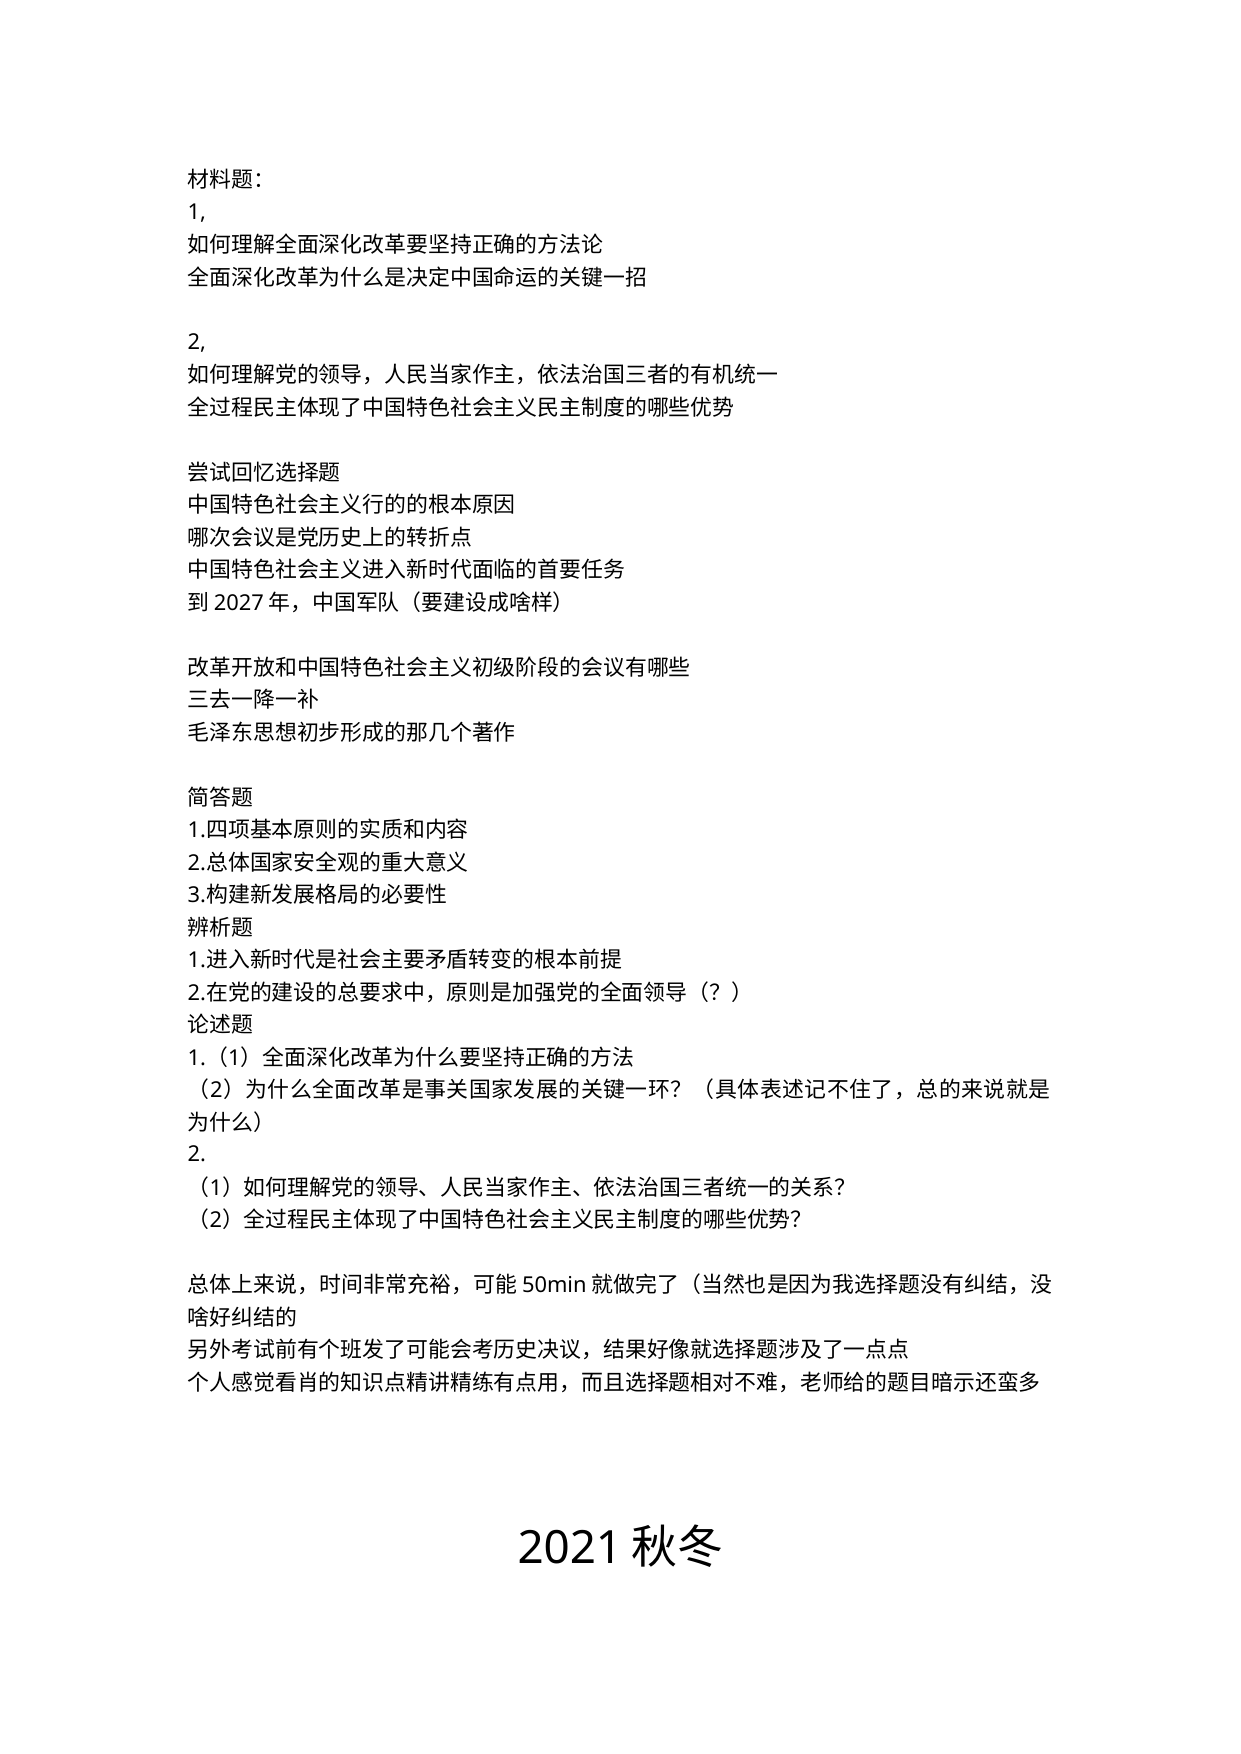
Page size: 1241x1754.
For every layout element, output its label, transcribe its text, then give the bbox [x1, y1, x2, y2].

text 个人感觉看肖的知识点精讲精练有点用，而且选择题相对不难，老师给的题目暗示还蛮多 [187, 1364, 1053, 1397]
text 1.四项基本原则的实质和内容 [187, 812, 1053, 844]
text 如何理解党的领导，人民当家作主，依法治国三者的有机统一 [187, 357, 1053, 389]
text 全面深化改革为什么是决定中国命运的关键一招 [187, 259, 1053, 292]
text 全过程民主体现了中国特色社会主义民主制度的哪些优势 [187, 389, 1053, 422]
text 如何理解全面深化改革要坚持正确的方法论 [187, 227, 1053, 259]
text 2.总体国家安全观的重大意义 [187, 844, 1053, 877]
text 2. [187, 1137, 1053, 1169]
text 三去一降一补 [187, 682, 1053, 714]
text 尝试回忆选择题 [187, 454, 1053, 487]
text 中国特色社会主义进入新时代面临的首要任务 [187, 552, 1053, 584]
text 简答题 [187, 779, 1053, 812]
text 改革开放和中国特色社会主义初级阶段的会议有哪些 [187, 649, 1053, 682]
text 1, [187, 194, 1053, 227]
text 2.在党的建设的总要求中，原则是加强党的全面领导（？） [187, 974, 1053, 1007]
text 1.（1）全面深化改革为什么要坚持正确的方法 [187, 1039, 1053, 1072]
text 中国特色社会主义行的的根本原因 [187, 487, 1053, 519]
text 总体上来说，时间非常充裕，可能50min就做完了（当然也是因为我选择题没有纠结，没啥好纠结的 [187, 1267, 1053, 1332]
text 3.构建新发展格局的必要性 [187, 877, 1053, 909]
text 1.进入新时代是社会主要矛盾转变的根本前提 [187, 942, 1053, 974]
text 材料题： [187, 162, 1053, 194]
text 另外考试前有个班发了可能会考历史决议，结果好像就选择题涉及了一点点 [187, 1332, 1053, 1364]
text （1）如何理解党的领导、人民当家作主、依法治国三者统一的关系？ [187, 1169, 1053, 1202]
text 2, [187, 324, 1053, 357]
text （2）为什么全面改革是事关国家发展的关键一环？（具体表述记不住了，总的来说就是为什么） [187, 1072, 1053, 1137]
text 毛泽东思想初步形成的那几个著作 [187, 714, 1053, 747]
text 2021秋冬 [187, 1494, 1053, 1592]
text （2）全过程民主体现了中国特色社会主义民主制度的哪些优势？ [187, 1202, 1053, 1234]
text 论述题 [187, 1007, 1053, 1039]
text 辨析题 [187, 909, 1053, 942]
text 哪次会议是党历史上的转折点 [187, 519, 1053, 552]
text 到2027年，中国军队（要建设成啥样） [187, 584, 1053, 617]
